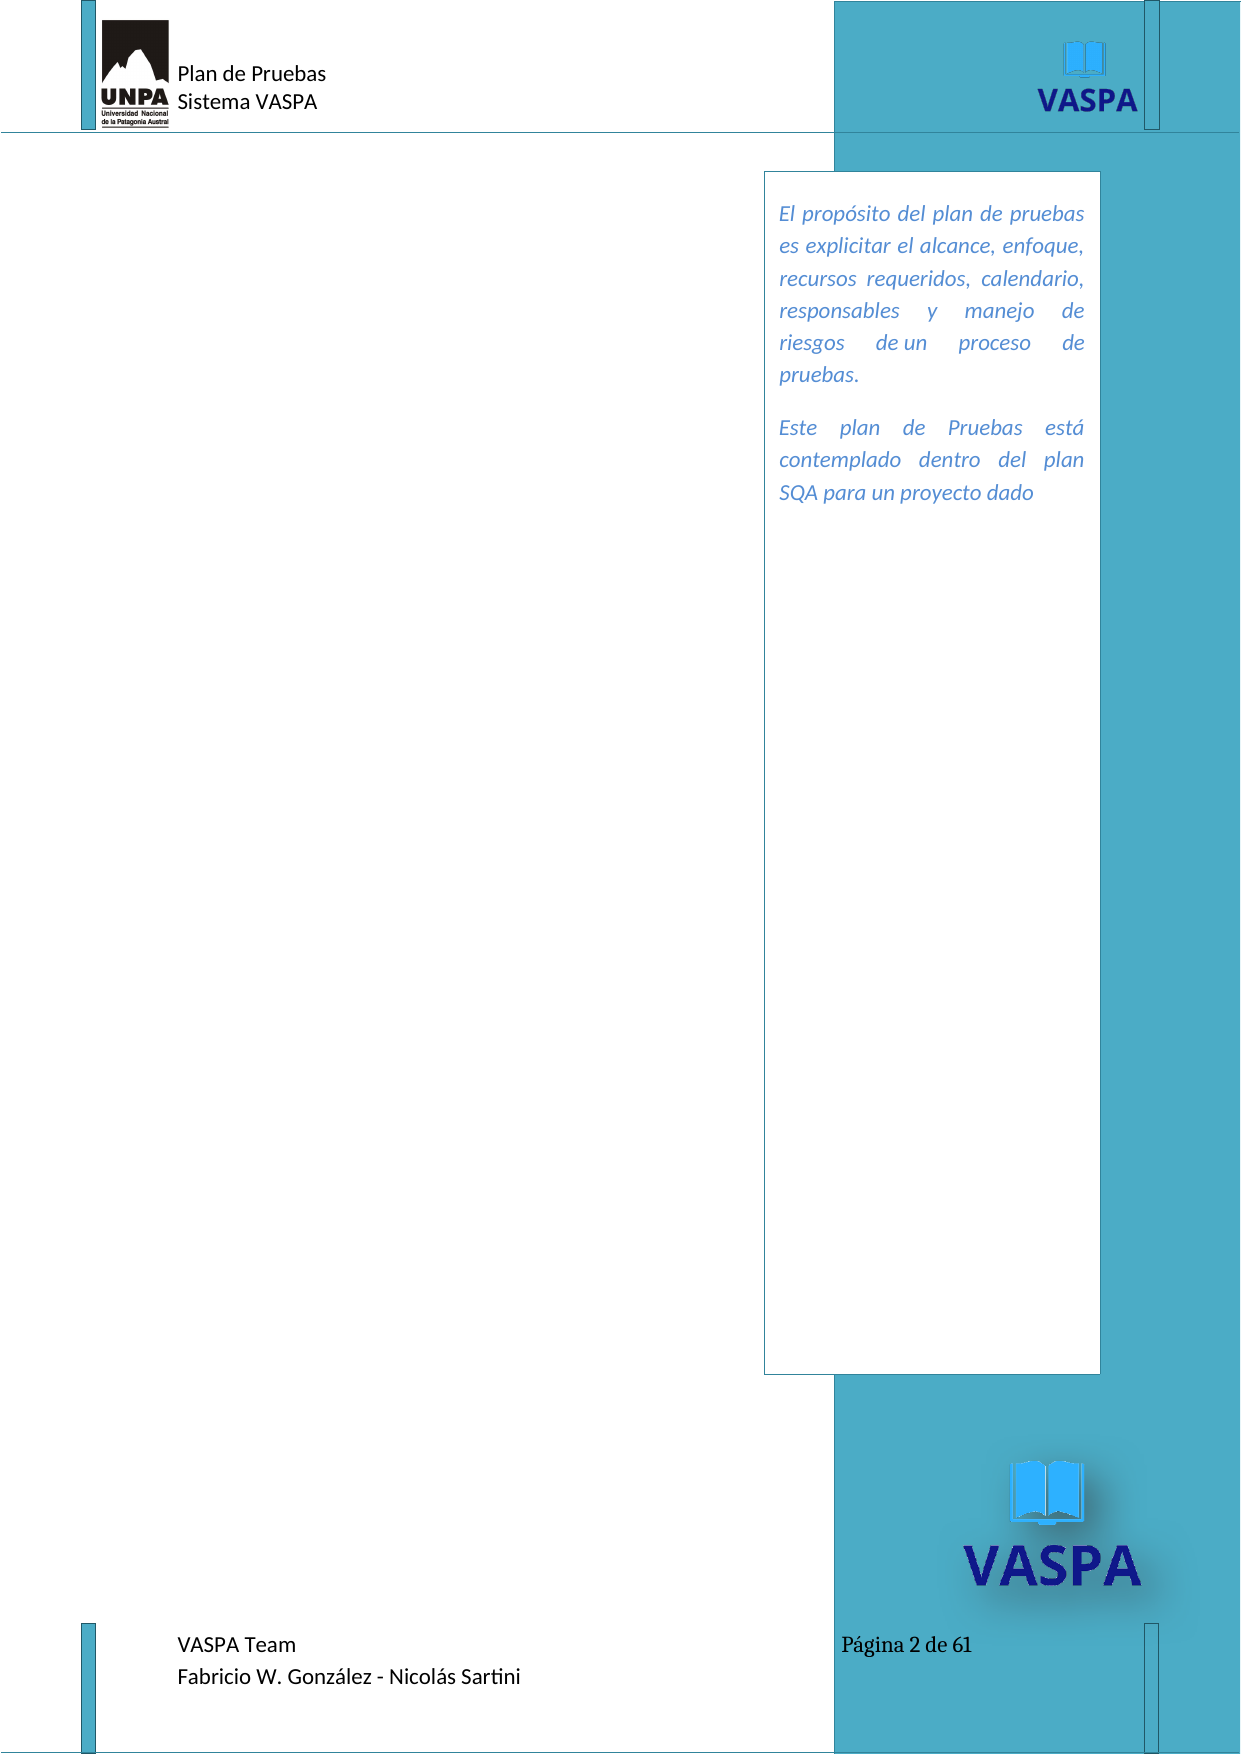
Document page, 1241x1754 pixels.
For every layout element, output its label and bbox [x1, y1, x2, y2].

picture [1032, 21, 1143, 132]
picture [953, 1424, 1151, 1622]
picture [100, 18, 170, 129]
